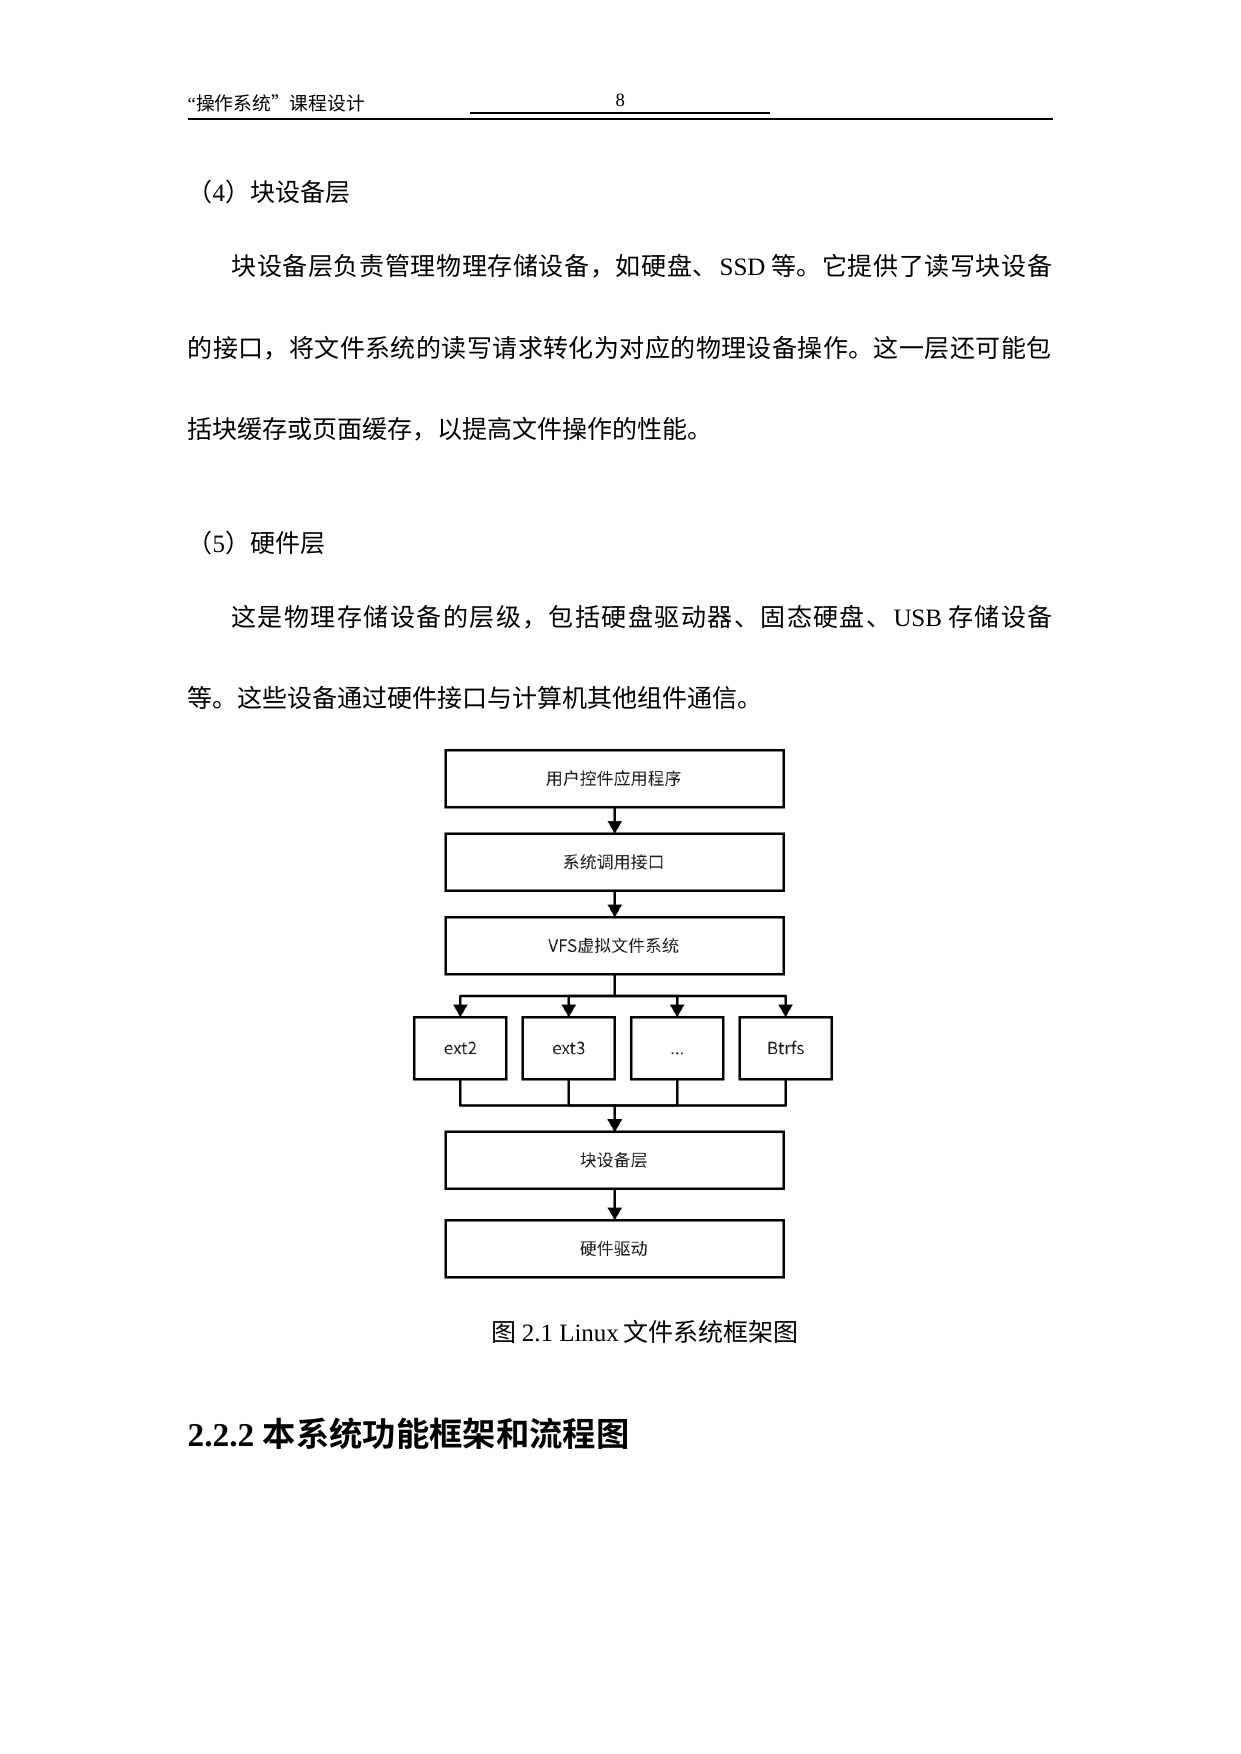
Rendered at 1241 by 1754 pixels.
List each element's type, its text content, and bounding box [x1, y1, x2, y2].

text 块设备层负责管理物理存储设备，如硬盘、SSD等。它提供了读写块设备的接口，将文件系统的读写请求转化为对应的物理设备操作。这一层还可能包括块缓存或页面缓存，以提高文件操作的性能。 [187, 232, 1053, 460]
text （5）硬件层 [187, 509, 1053, 574]
picture [402, 739, 838, 1289]
text 这是物理存储设备的层级，包括硬盘驱动器、固态硬盘、USB存储设备等。这些设备通过硬件接口与计算机其他组件通信。 [187, 583, 1053, 729]
text 图2.1 Linux文件系统框架图 [187, 1298, 1053, 1363]
text （4）块设备层 [187, 158, 1053, 223]
subtitle 2.2.2 本系统功能框架和流程图 [187, 1399, 1053, 1464]
